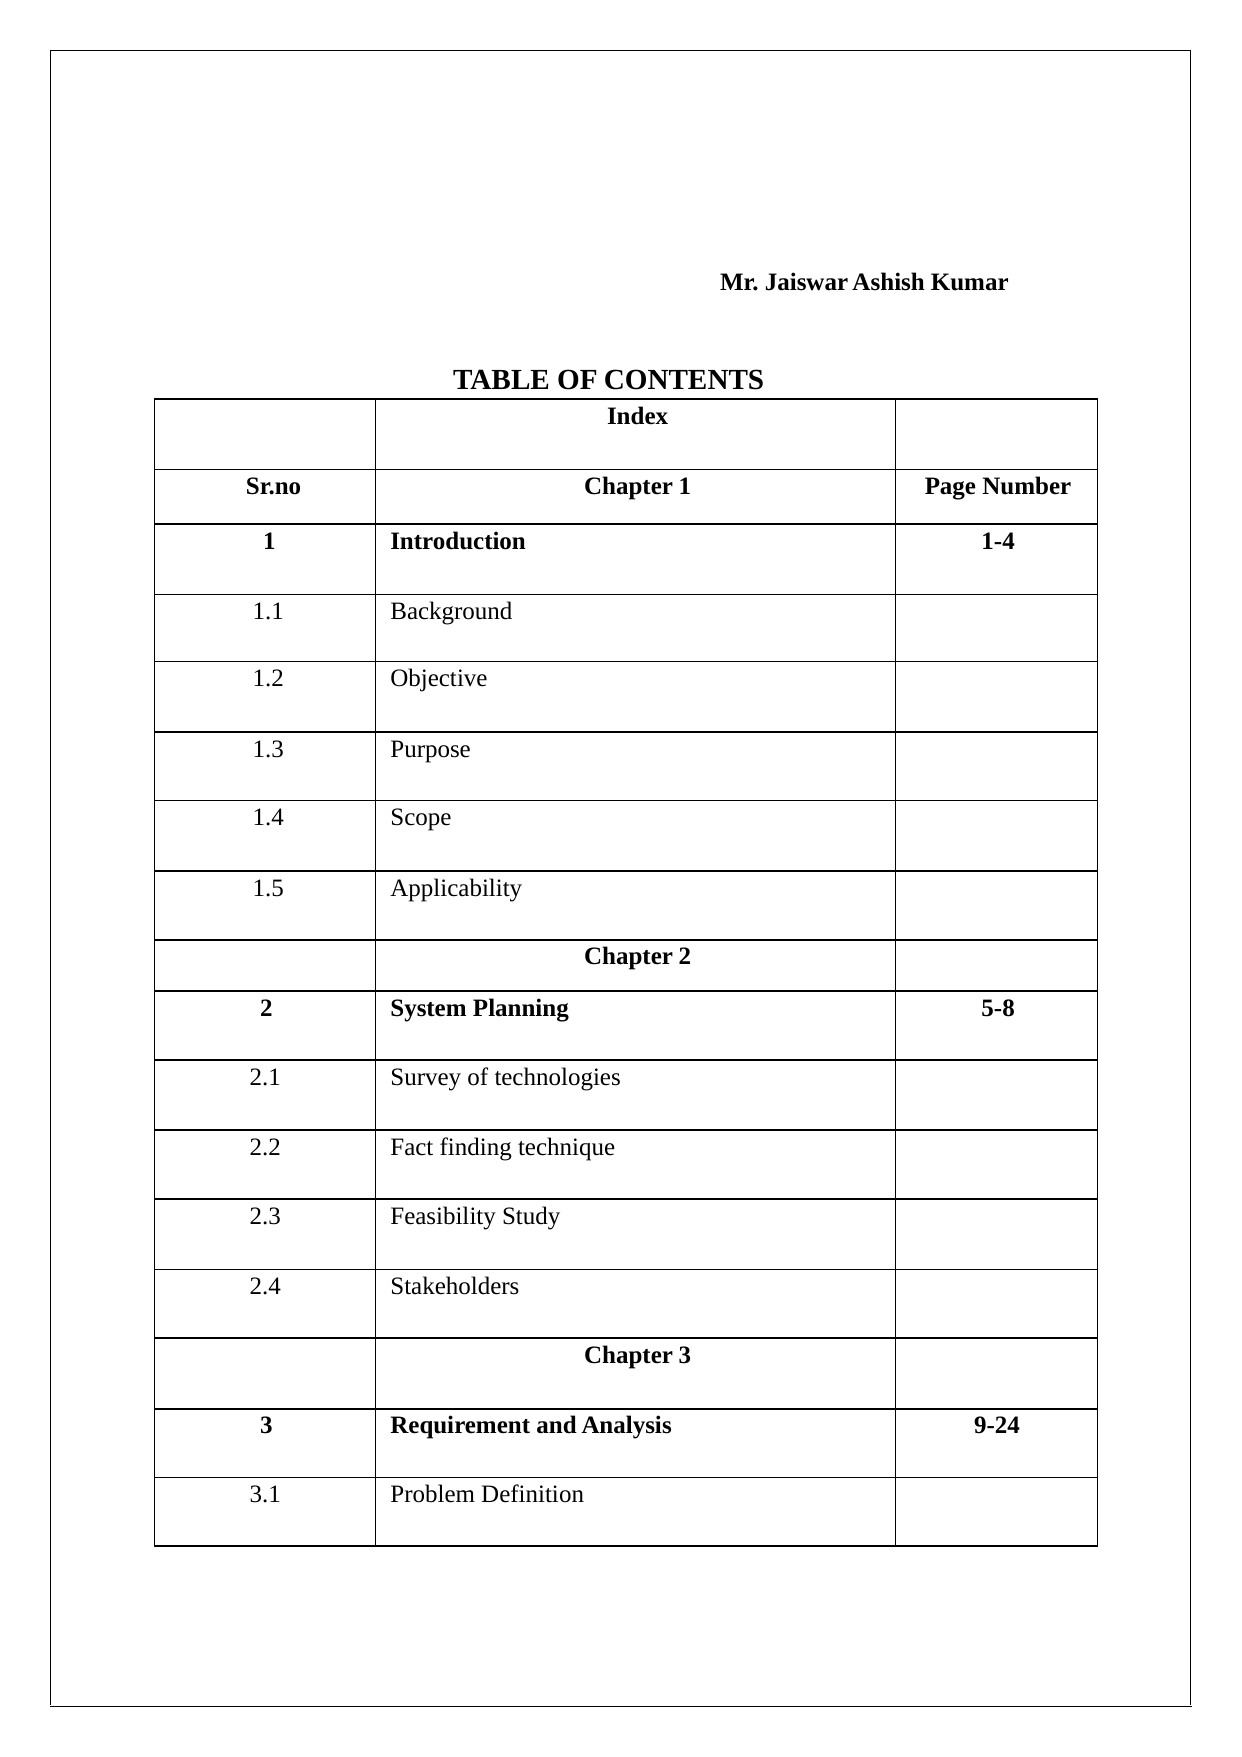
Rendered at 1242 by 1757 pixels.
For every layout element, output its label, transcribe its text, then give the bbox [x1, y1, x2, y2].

table_cell [896, 941, 1097, 990]
table_cell Survey of technologies [376, 1061, 895, 1129]
table_cell System Planning [376, 992, 895, 1059]
table_cell [896, 1478, 1097, 1545]
table_cell Requirement and Analysis [376, 1410, 895, 1476]
table_cell Objective [376, 662, 895, 731]
table_cell 9-24 [896, 1410, 1097, 1476]
table_cell [896, 872, 1097, 939]
table_cell [155, 941, 375, 990]
subtitle TABLE OF CONTENTS [118, 362, 1103, 396]
table_cell Problem Definition [376, 1478, 895, 1545]
table_cell [896, 1061, 1097, 1129]
table_cell [896, 1131, 1097, 1198]
table_cell [896, 1339, 1097, 1408]
table_cell Chapter 2 [376, 941, 895, 990]
table_cell 2.1 [155, 1061, 375, 1129]
table_cell Introduction [376, 525, 895, 594]
table_cell [896, 801, 1097, 870]
table_cell Background [376, 595, 895, 661]
table_cell Page Number [896, 470, 1097, 523]
table_cell [896, 595, 1097, 661]
table_cell Sr.no [155, 470, 375, 523]
text Mr. Jaiswar Ashish Kumar [720, 267, 1103, 295]
table_cell 3 [155, 1410, 375, 1476]
table_cell 1.4 [155, 801, 375, 870]
table_cell Purpose [376, 733, 895, 800]
table_header [896, 400, 1097, 469]
table_cell 1.3 [155, 733, 375, 800]
table_cell [896, 1270, 1097, 1337]
table_cell 2.2 [155, 1131, 375, 1198]
table_cell 2.3 [155, 1200, 375, 1269]
table_cell 5-8 [896, 992, 1097, 1059]
table_cell 1-4 [896, 525, 1097, 594]
table_cell 1.1 [155, 595, 375, 661]
table_cell [896, 662, 1097, 731]
table_cell Chapter 1 [376, 470, 895, 523]
table_cell 2.4 [155, 1270, 375, 1337]
table_header Index [376, 400, 895, 469]
table_cell Scope [376, 801, 895, 870]
table_cell Chapter 3 [376, 1339, 895, 1408]
table_cell 1.5 [155, 872, 375, 939]
table_cell 1 [155, 525, 375, 594]
table_cell Applicability [376, 872, 895, 939]
table_cell Feasibility Study [376, 1200, 895, 1269]
table_cell 3.1 [155, 1478, 375, 1545]
table_cell Fact finding technique [376, 1131, 895, 1198]
table_cell 1.2 [155, 662, 375, 731]
table_cell 2 [155, 992, 375, 1059]
table_header [155, 400, 375, 469]
table_cell Stakeholders [376, 1270, 895, 1337]
table_cell [155, 1339, 375, 1408]
table_cell [896, 733, 1097, 800]
table_cell [896, 1200, 1097, 1269]
